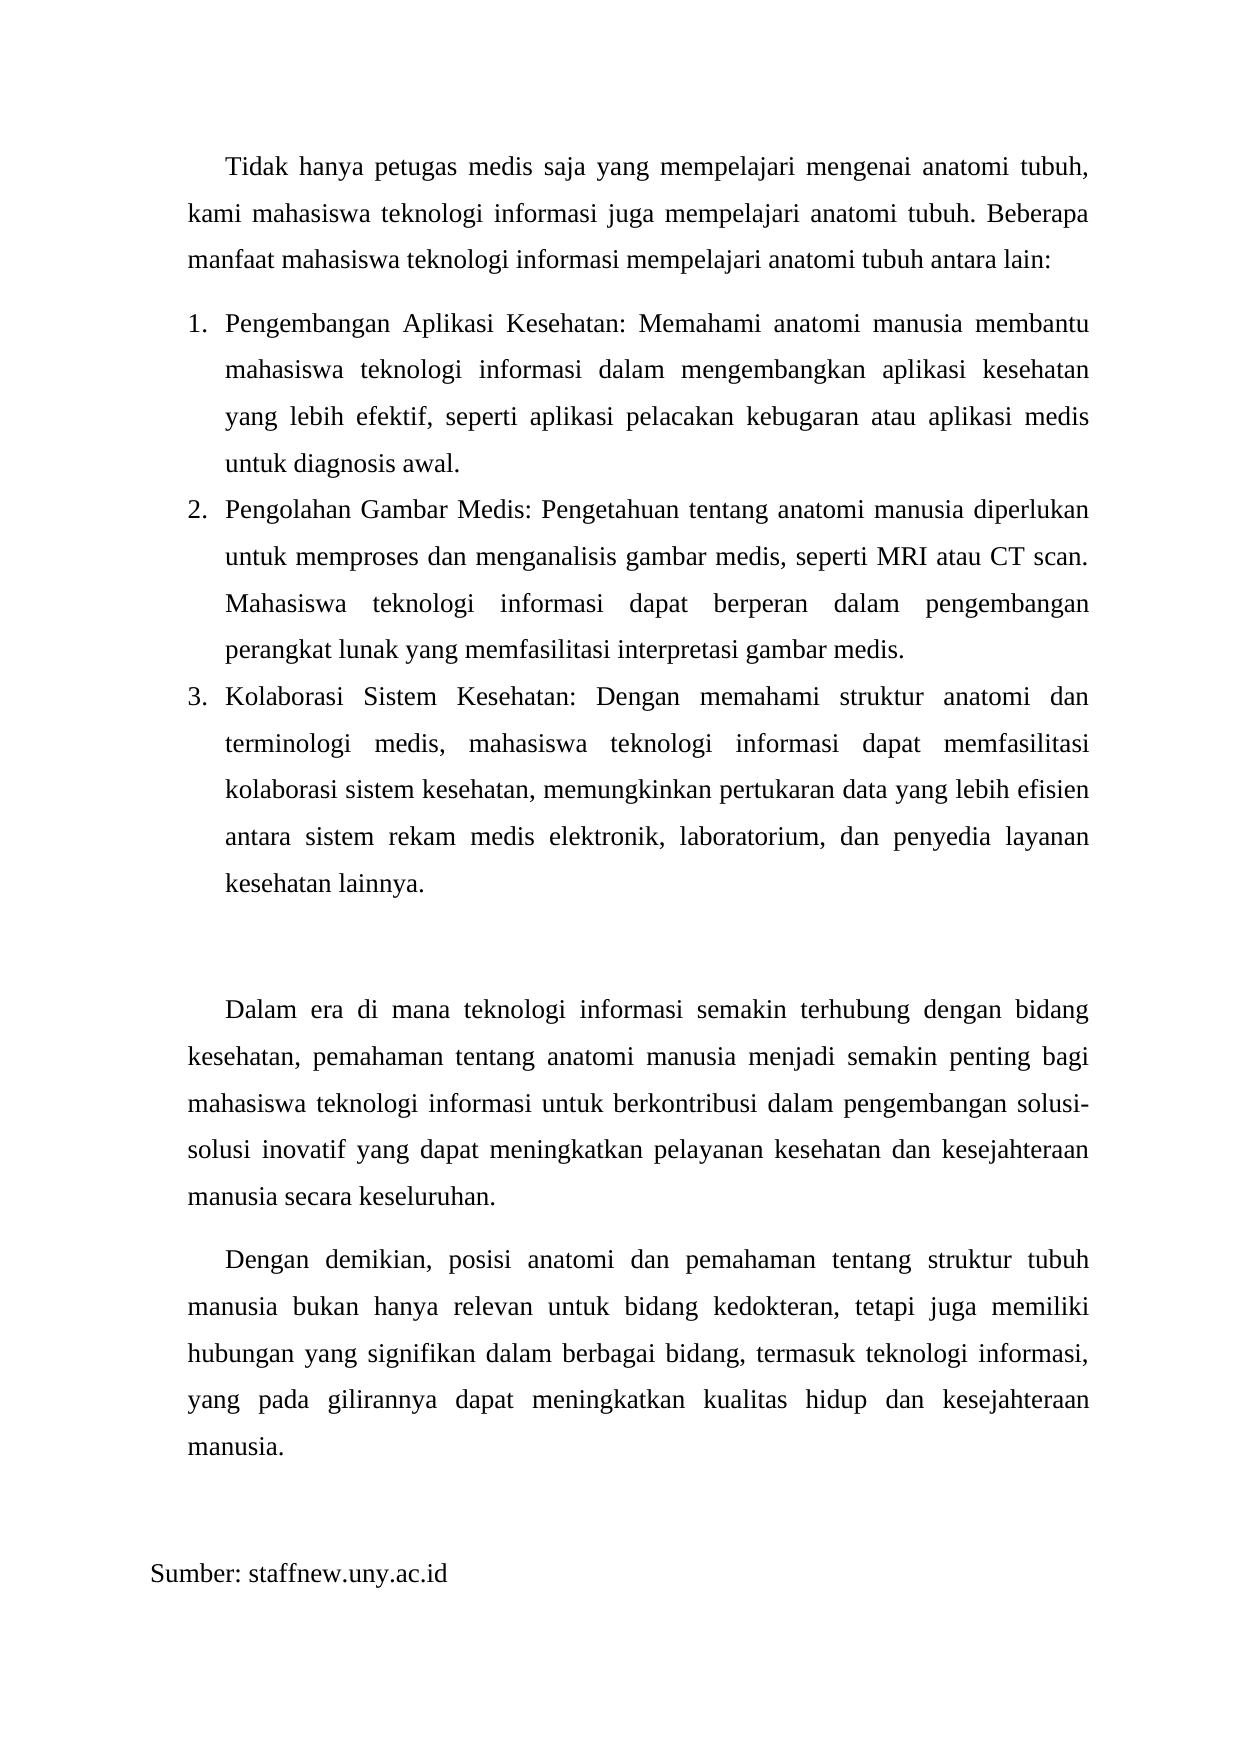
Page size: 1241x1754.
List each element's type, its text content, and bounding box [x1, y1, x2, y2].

text Dengan demikian, posisi anatomi dan pemahaman tentang struktur tubuh manusia bukan hanya relevan untuk bidang kedokteran, tetapi juga memiliki hubungan yang signifikan dalam berbagai bidang, termasuk teknologi informasi, yang pada gilirannya dapat meningkatkan kualitas hidup dan kesejahteraan manusia. [187, 1243, 1090, 1461]
list Pengembangan Aplikasi Kesehatan: Memahami anatomi manusia membantu mahasiswa teknologi informasi dalam mengembangkan aplikasi kesehatan yang lebih efektif, seperti aplikasi pelacakan kebugaran atau aplikasi medis untuk diagnosis awal. [187, 307, 1090, 478]
list Pengolahan Gambar Medis: Pengetahuan tentang anatomi manusia diperlukan untuk memproses dan menganalisis gambar medis, seperti MRI atau CT scan. Mahasiswa teknologi informasi dapat berperan dalam pengembangan perangkat lunak yang memfasilitasi interpretasi gambar medis. [187, 493, 1090, 664]
text Sumber: staffnew.uny.ac.id [150, 1557, 1090, 1588]
text Tidak hanya petugas medis saja yang mempelajari mengenai anatomi tubuh, kami mahasiswa teknologi informasi juga mempelajari anatomi tubuh. Beberapa manfaat mahasiswa teknologi informasi mempelajari anatomi tubuh antara lain: [187, 150, 1090, 274]
text Dalam era di mana teknologi informasi semakin terhubung dengan bidang kesehatan, pemahaman tentang anatomi manusia menjadi semakin penting bagi mahasiswa teknologi informasi untuk berkontribusi dalam pengembangan solusi-solusi inovatif yang dapat meningkatkan pelayanan kesehatan dan kesejahteraan manusia secara keseluruhan. [187, 993, 1090, 1211]
list Kolaborasi Sistem Kesehatan: Dengan memahami struktur anatomi dan terminologi medis, mahasiswa teknologi informasi dapat memfasilitasi kolaborasi sistem kesehatan, memungkinkan pertukaran data yang lebih efisien antara sistem rekam medis elektronik, laboratorium, dan penyedia layanan kesehatan lainnya. [187, 680, 1090, 898]
